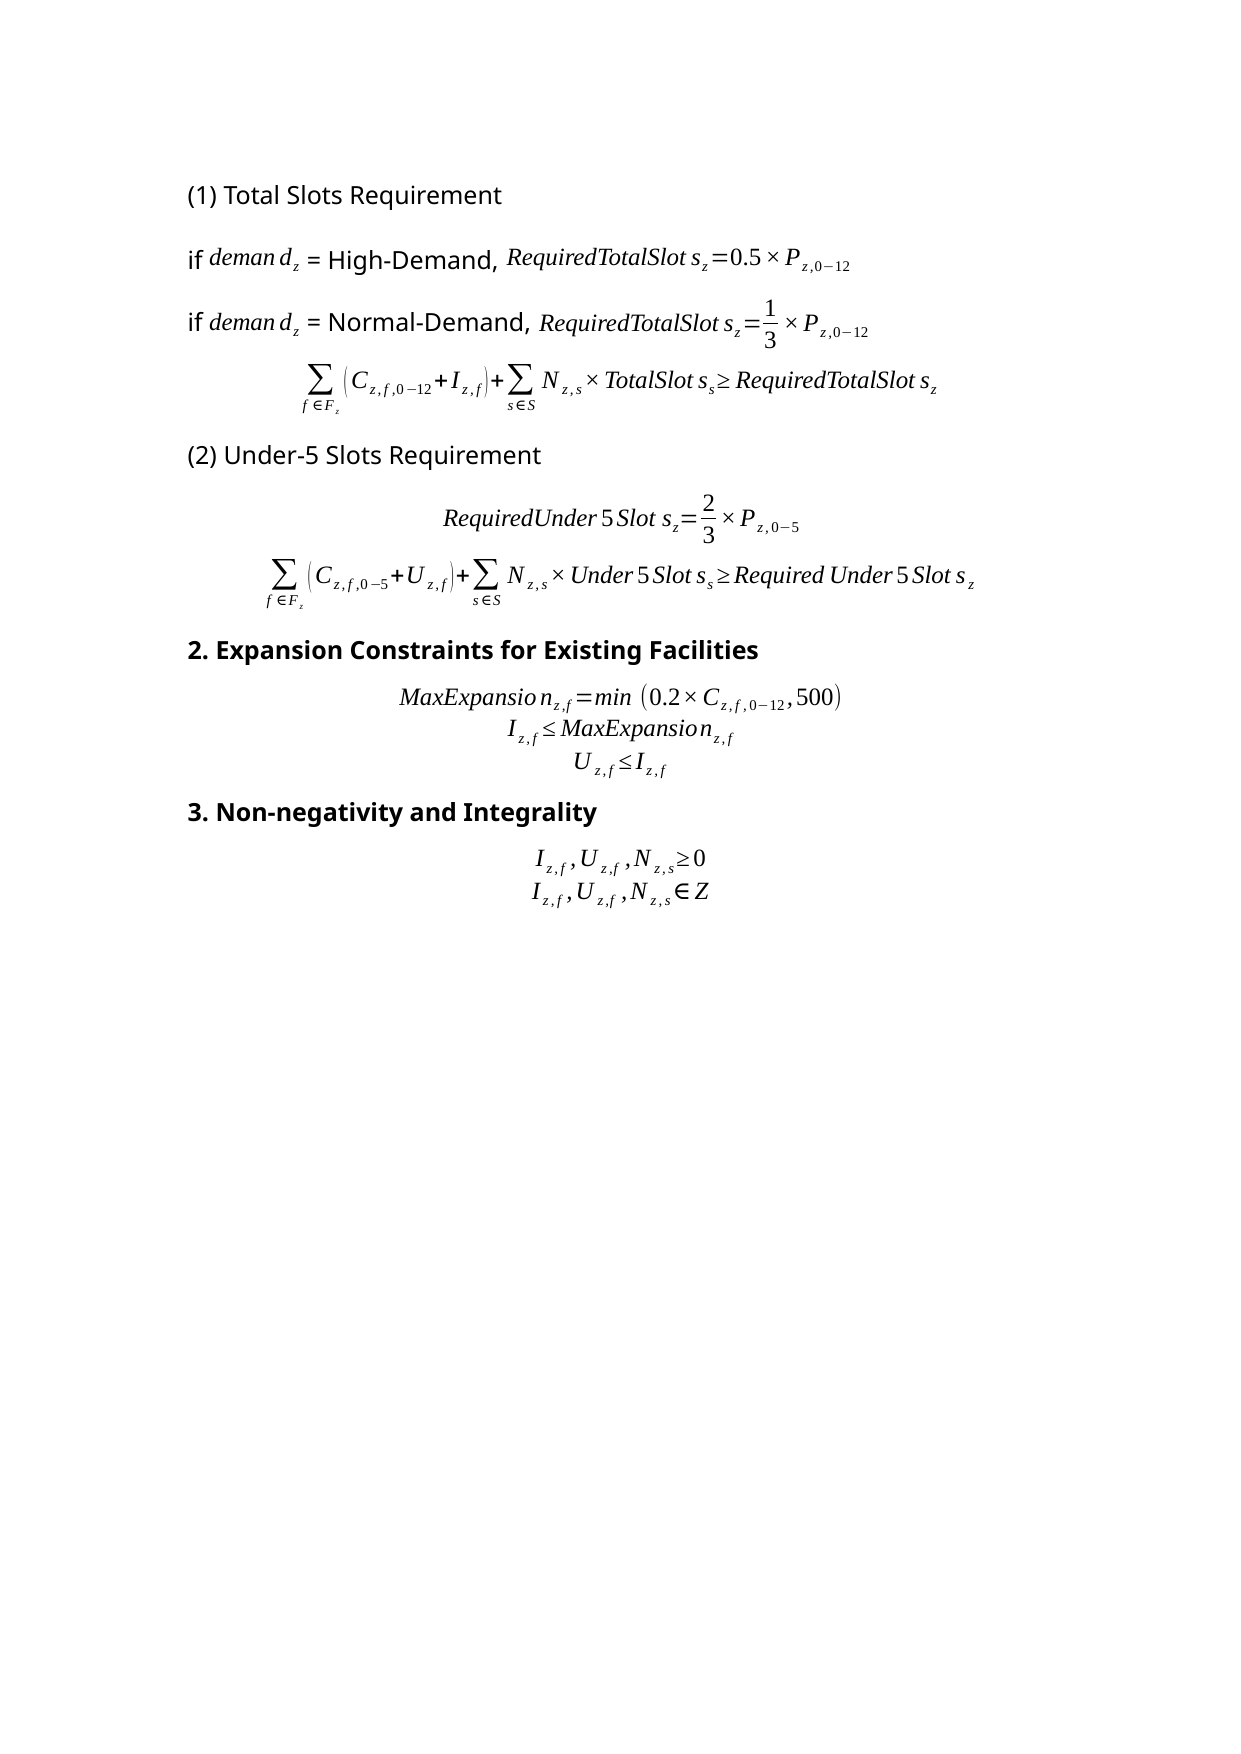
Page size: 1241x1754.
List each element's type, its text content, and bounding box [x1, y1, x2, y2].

text if = High-Demand, [187, 227, 1053, 292]
text 3. Non-negativity and Integrality [187, 779, 1053, 844]
text 2. Expansion Constraints for Existing Facilities [187, 617, 1053, 682]
text (1) Total Slots Requirement [187, 162, 1053, 227]
text (2) Under-5 Slots Requirement [187, 422, 1053, 487]
text if = Normal-Demand, [187, 292, 1053, 357]
